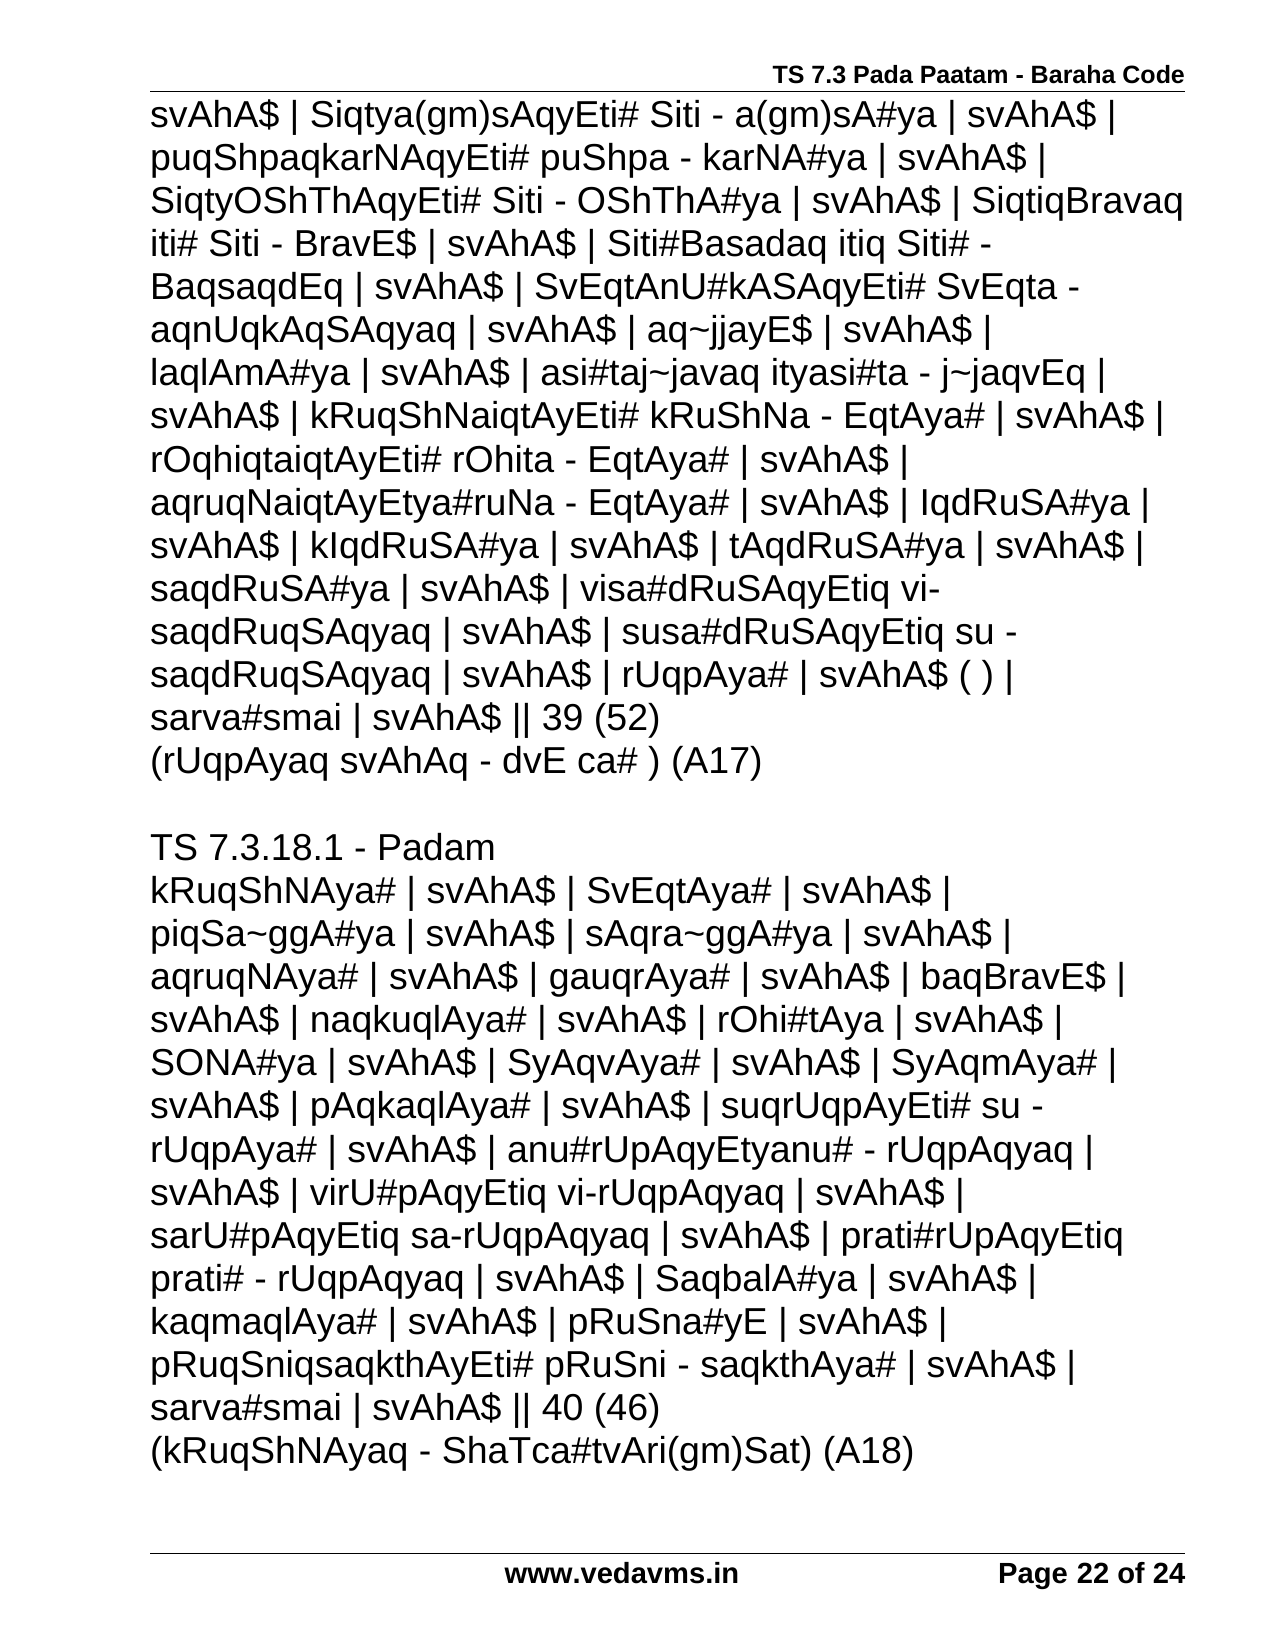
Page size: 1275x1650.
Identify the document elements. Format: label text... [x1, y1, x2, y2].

text TS 7.3.18.1 - Padam [150, 825, 1185, 868]
text kRuqShNAya# | svAhA$ | SvEqtAya# | svAhA$ | piqSa~ggA#ya | svAhA$ | sAqra~ggA#ya | svAhA$ | aqruqNAya# | svAhA$ | gauqrAya# | svAhA$ | baqBravE$ | svAhA$ | naqkuqlAya# | svAhA$ | rOhi#tAya | svAhA$ | SONA#ya | svAhA$ | SyAqvAya# | svAhA$ | SyAqmAya# | svAhA$ | pAqkaqlAya# | svAhA$ | suqrUqpAyEti# su - rUqpAya# | svAhA$ | anu#rUpAqyEtyanu# - rUqpAqyaq | svAhA$ | virU#pAqyEtiq vi-rUqpAqyaq | svAhA$ | sarU#pAqyEtiq sa-rUqpAqyaq | svAhA$ | prati#rUpAqyEtiq prati# - rUqpAqyaq | svAhA$ | SaqbalA#ya | svAhA$ | kaqmaqlAya# | svAhA$ | pRuSna#yE | svAhA$ | pRuqSniqsaqkthAyEti# pRuSni - saqkthAya# | svAhA$ | sarva#smai | svAhA$ || 40 (46) [150, 868, 1185, 1429]
text (rUqpAyaq svAhAq - dvE ca# ) (A17) [150, 739, 1185, 782]
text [150, 92, 1185, 739]
text (kRuqShNAyaq - ShaTca#tvAri(gm)Sat) (A18) [150, 1429, 1185, 1472]
